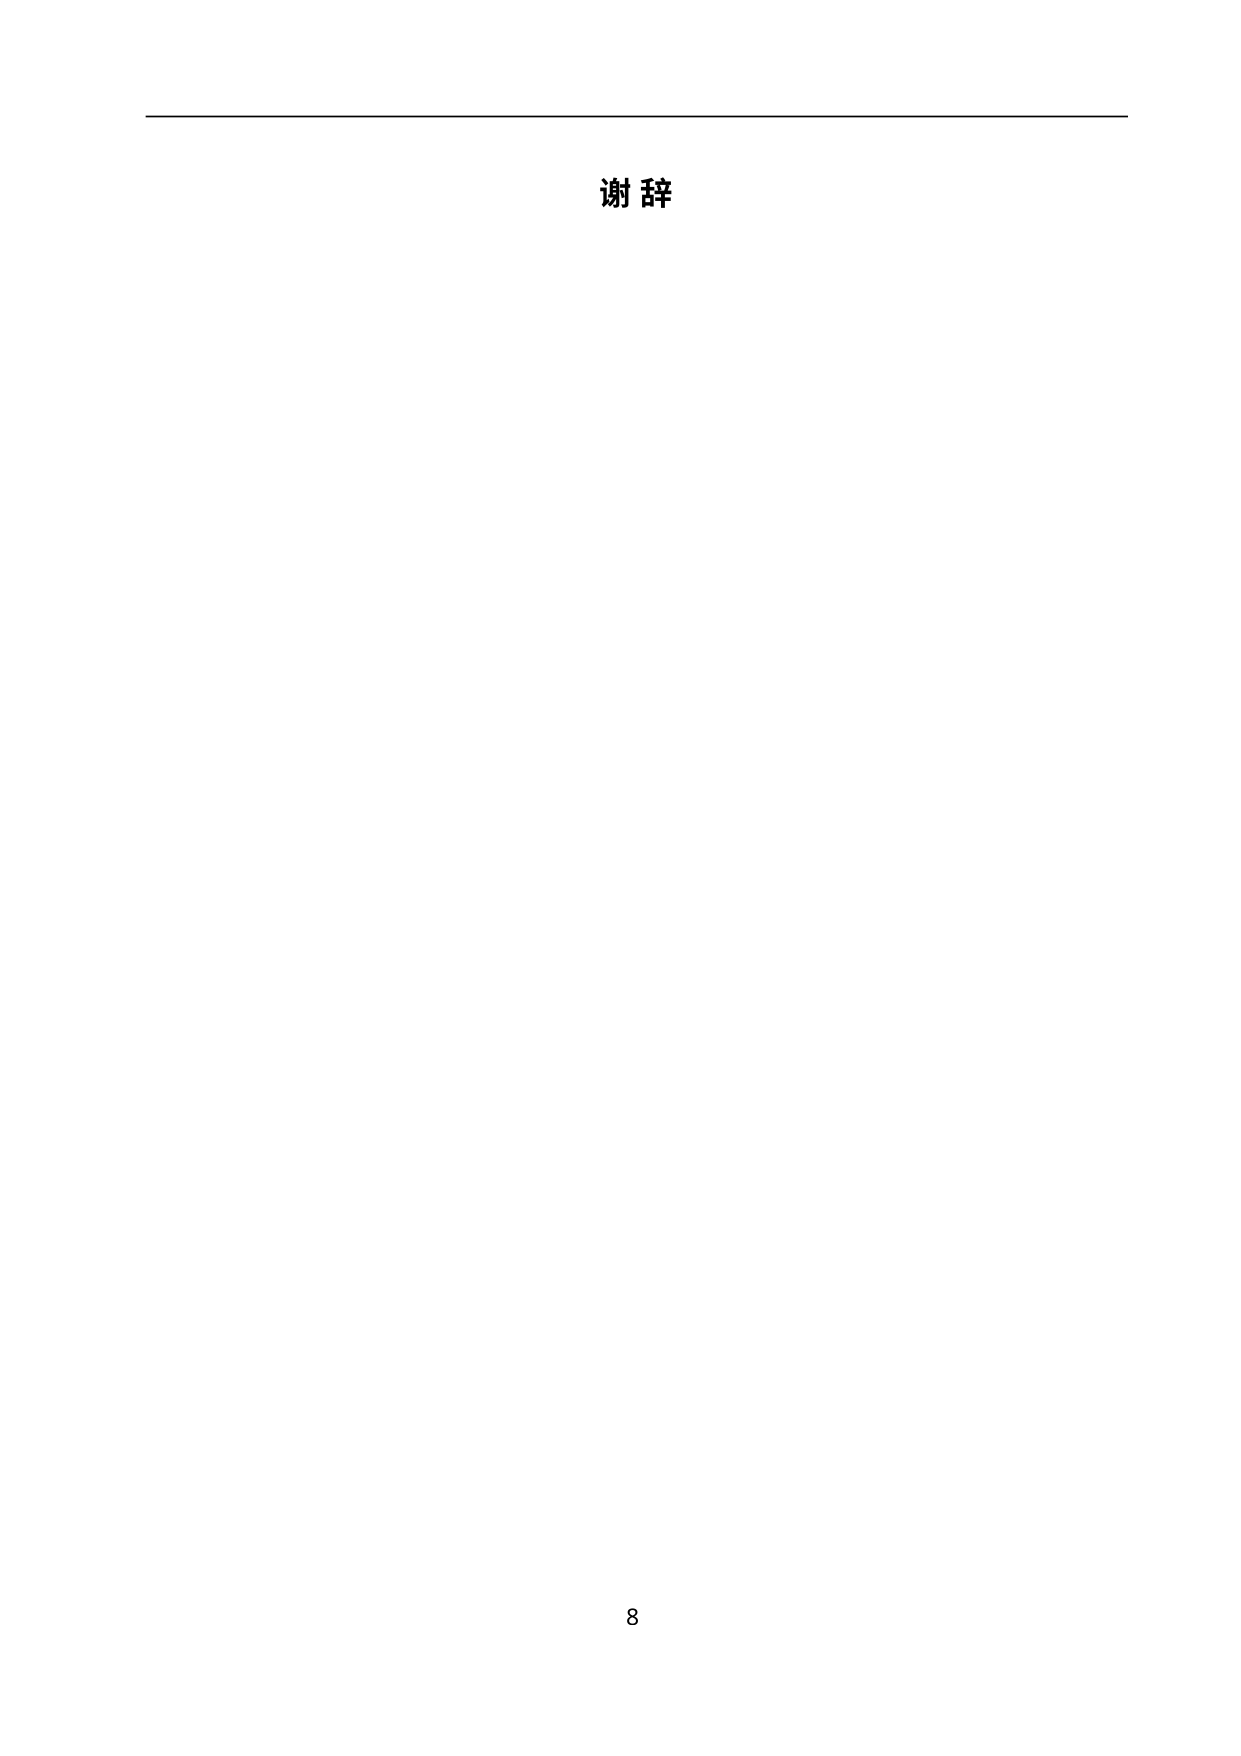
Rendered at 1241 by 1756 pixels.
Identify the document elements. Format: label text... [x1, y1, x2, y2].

subtitle 谢 辞 [135, 161, 1136, 217]
